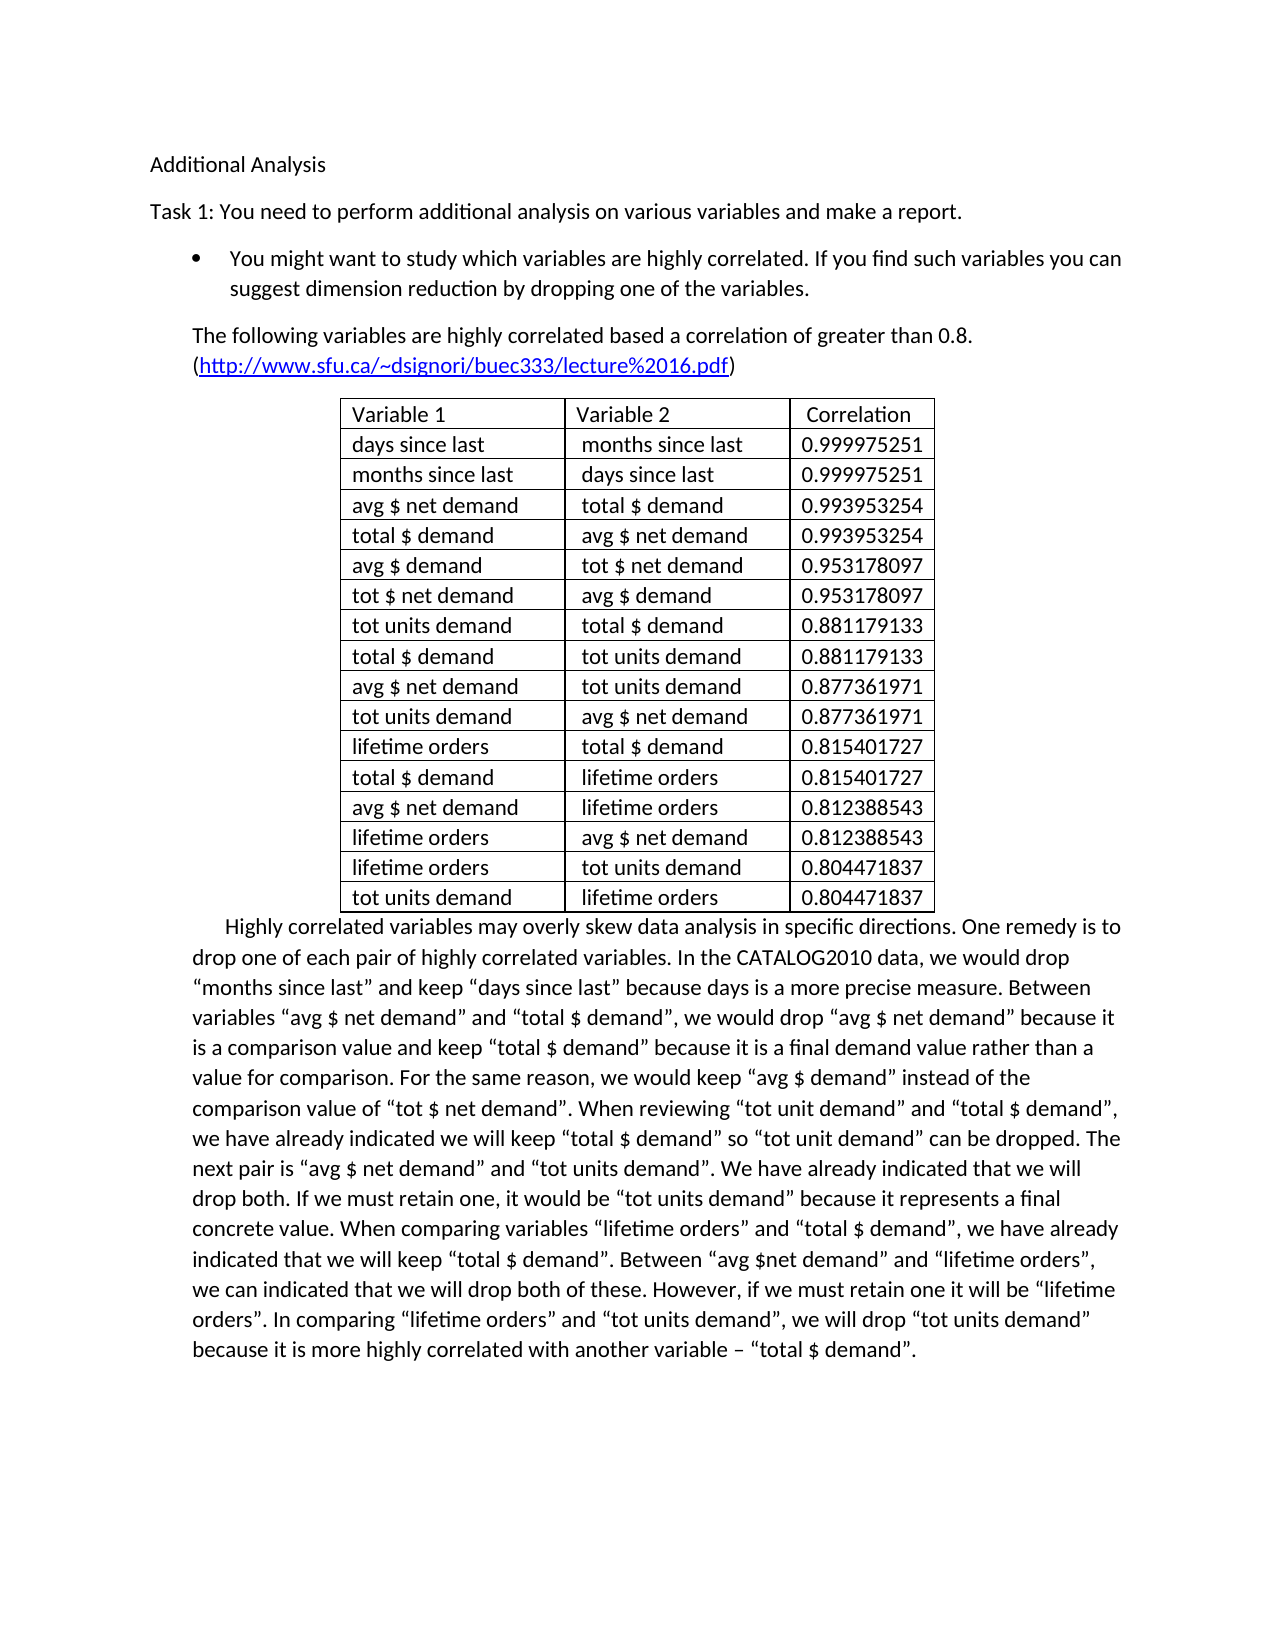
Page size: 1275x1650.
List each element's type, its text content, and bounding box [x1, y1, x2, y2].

table_cell tot units demand [341, 701, 564, 730]
table_cell months since last [566, 429, 789, 458]
table_cell tot units demand [341, 610, 564, 639]
table_cell 0.999975251 [791, 459, 934, 488]
table_cell 0.812388543 [791, 822, 934, 851]
table_cell lifetime orders [566, 792, 789, 821]
table_cell tot units demand [341, 882, 564, 911]
table_cell 0.999975251 [791, 429, 934, 458]
table_cell avg $ demand [341, 550, 564, 579]
table_cell 0.993953254 [791, 520, 934, 549]
table_cell avg $ net demand [341, 490, 564, 519]
table_header Variable 1 [341, 399, 564, 428]
table_cell avg $ net demand [566, 701, 789, 730]
table_cell 0.804471837 [791, 882, 934, 911]
table_cell tot $ net demand [566, 550, 789, 579]
table_cell lifetime orders [341, 822, 564, 851]
table_cell 0.815401727 [791, 731, 934, 760]
table_cell total $ demand [566, 610, 789, 639]
table_cell avg $ net demand [566, 520, 789, 549]
text The following variables are highly correlated based a correlation of greater than 0.8. (http://www.sfu.ca/~dsignori/buec333/lecture%2016.pdf) [192, 321, 1125, 379]
table_cell avg $ net demand [341, 671, 564, 700]
table_cell 0.881179133 [791, 610, 934, 639]
table_cell total $ demand [341, 520, 564, 549]
table_cell 0.953178097 [791, 550, 934, 579]
table_cell tot $ net demand [341, 580, 564, 609]
table_cell 0.804471837 [791, 852, 934, 881]
table_cell 0.993953254 [791, 490, 934, 519]
table_cell avg $ net demand [566, 822, 789, 851]
table_header Correlation [791, 399, 934, 428]
table_cell months since last [341, 459, 564, 488]
table_cell tot units demand [566, 852, 789, 881]
text Task 1: You need to perform additional analysis on various variables and make a report. [150, 197, 1125, 225]
table_cell total $ demand [566, 731, 789, 760]
table_cell 0.881179133 [791, 641, 934, 670]
table_cell tot units demand [566, 641, 789, 670]
table_cell total $ demand [566, 490, 789, 519]
table_cell total $ demand [341, 761, 564, 791]
table_cell avg $ net demand [341, 792, 564, 821]
table_cell days since last [566, 459, 789, 488]
table_cell lifetime orders [566, 882, 789, 911]
table_cell total $ demand [341, 641, 564, 670]
table_cell tot units demand [566, 671, 789, 700]
table_cell lifetime orders [341, 731, 564, 760]
list You might want to study which variables are highly correlated. If you find such variables you can suggest dimension reduction by dropping one of the variables. [192, 244, 1125, 302]
table_cell days since last [341, 429, 564, 458]
table_cell avg $ demand [566, 580, 789, 609]
table_cell lifetime orders [341, 852, 564, 881]
table_cell 0.812388543 [791, 792, 934, 821]
text Additional Analysis [150, 150, 1125, 178]
table_cell 0.815401727 [791, 761, 934, 791]
table_cell 0.877361971 [791, 671, 934, 700]
table_cell lifetime orders [566, 761, 789, 791]
text Highly correlated variables may overly skew data analysis in specific directions. One remedy is to drop one of each pair of highly correlated variables. In the CATALOG2010 data, we would drop “months since last” and keep “days since last” because days is a more precise measure. Between variables “avg $ net demand” and “total $ demand”, we would drop “avg $ net demand” because it is a comparison value and keep “total $ demand” because it is a final demand value rather than a value for comparison. For the same reason, we would keep “avg $ demand” instead of the comparison value of “tot $ net demand”. When reviewing “tot unit demand” and “total $ demand”, we have already indicated we will keep “total $ demand” so “tot unit demand” can be dropped. The next pair is “avg $ net demand” and “tot units demand”. We have already indicated that we will drop both. If we must retain one, it would be “tot units demand” because it represents a final concrete value. When comparing variables “lifetime orders” and “total $ demand”, we have already indicated that we will keep “total $ demand”. Between “avg $net demand” and “lifetime orders”, we can indicated that we will drop both of these. However, if we must retain one it will be “lifetime orders”. In comparing “lifetime orders” and “tot units demand”, we will drop “tot units demand” because it is more highly correlated with another variable – “total $ demand”. [192, 912, 1125, 1363]
table_cell 0.953178097 [791, 580, 934, 609]
table_cell 0.877361971 [791, 701, 934, 730]
table_header Variable 2 [566, 399, 789, 428]
